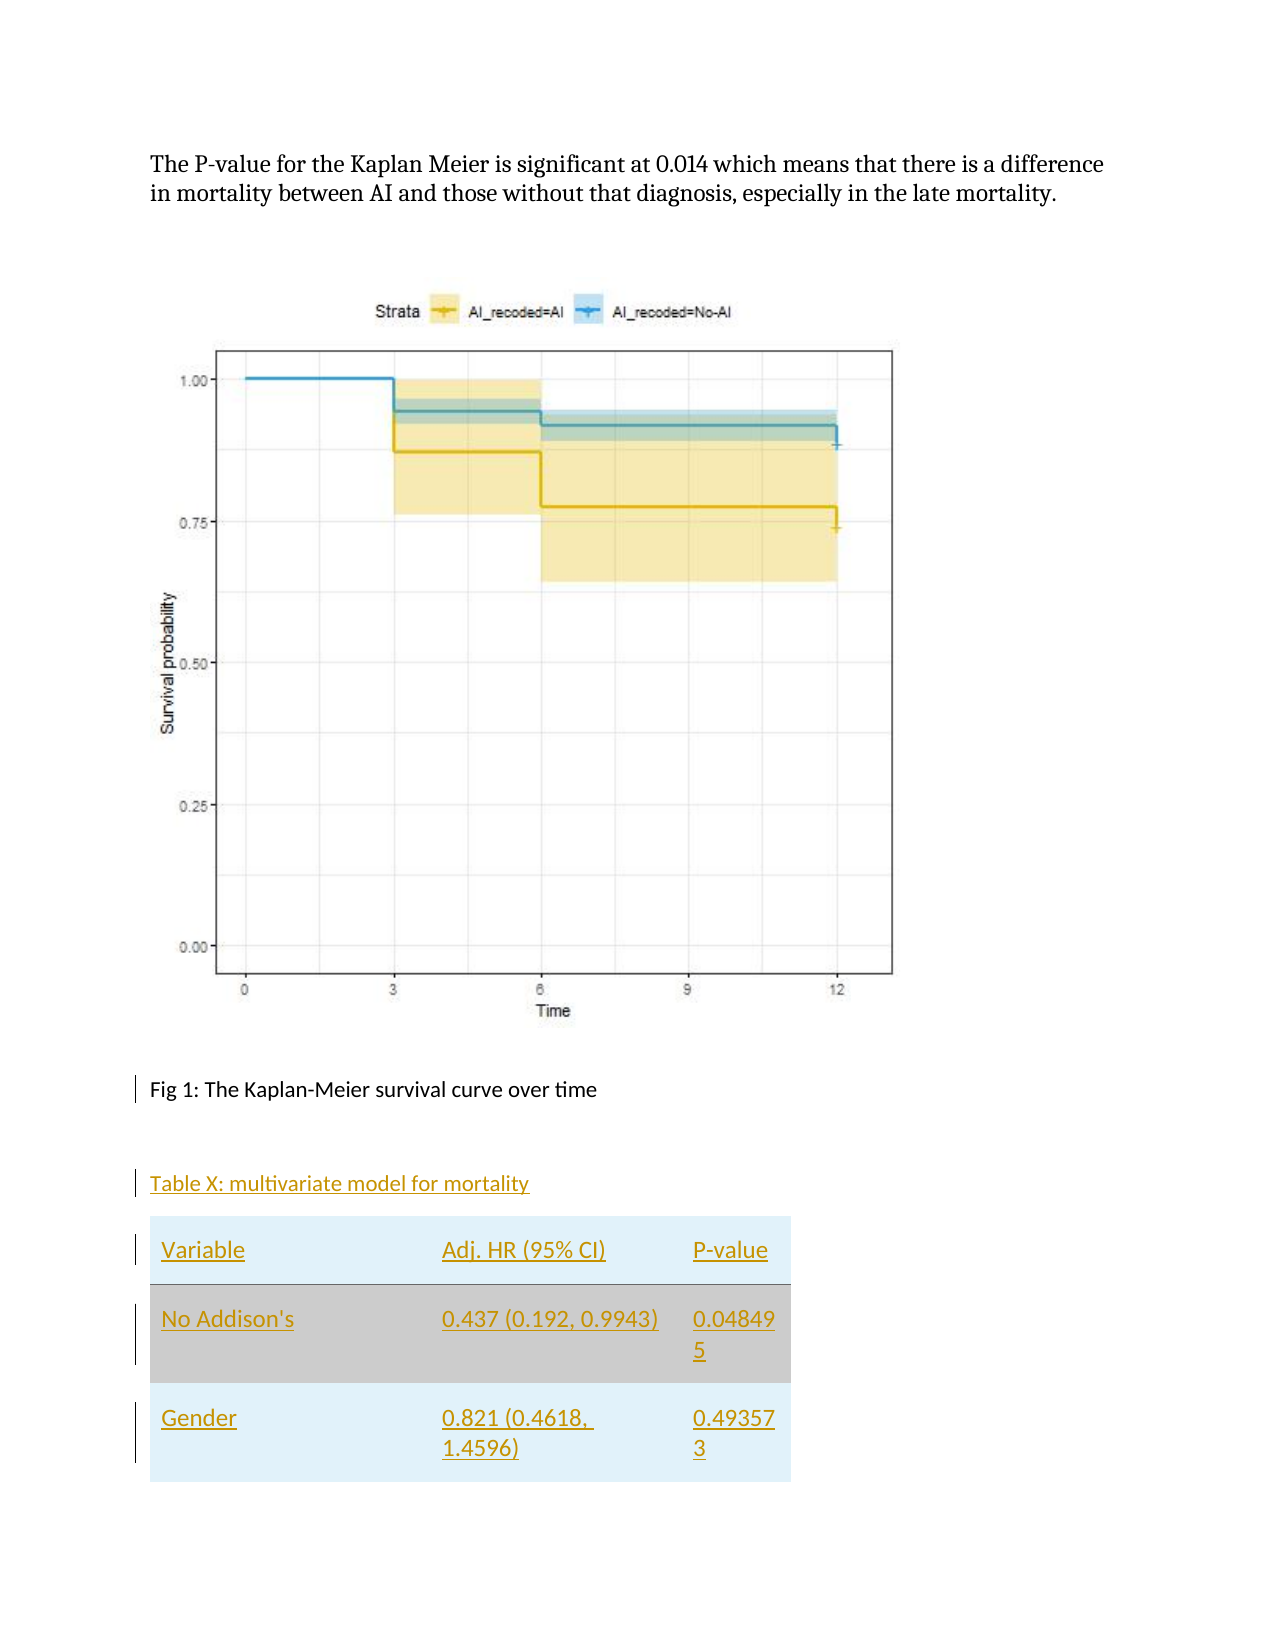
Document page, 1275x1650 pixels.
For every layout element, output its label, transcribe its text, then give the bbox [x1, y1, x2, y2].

picture [150, 277, 901, 1028]
text Fig 1: The Kaplan-Meier survival curve over time [150, 1075, 1125, 1103]
text The P-value for the Kaplan Meier is significant at 0.014 which means that there is a difference in mortality between AI and those without that diagnosis, especially in the late mortality. [150, 150, 1125, 207]
table_cell [150, 1285, 431, 1383]
table_cell [431, 1285, 682, 1383]
table_cell [682, 1285, 791, 1383]
